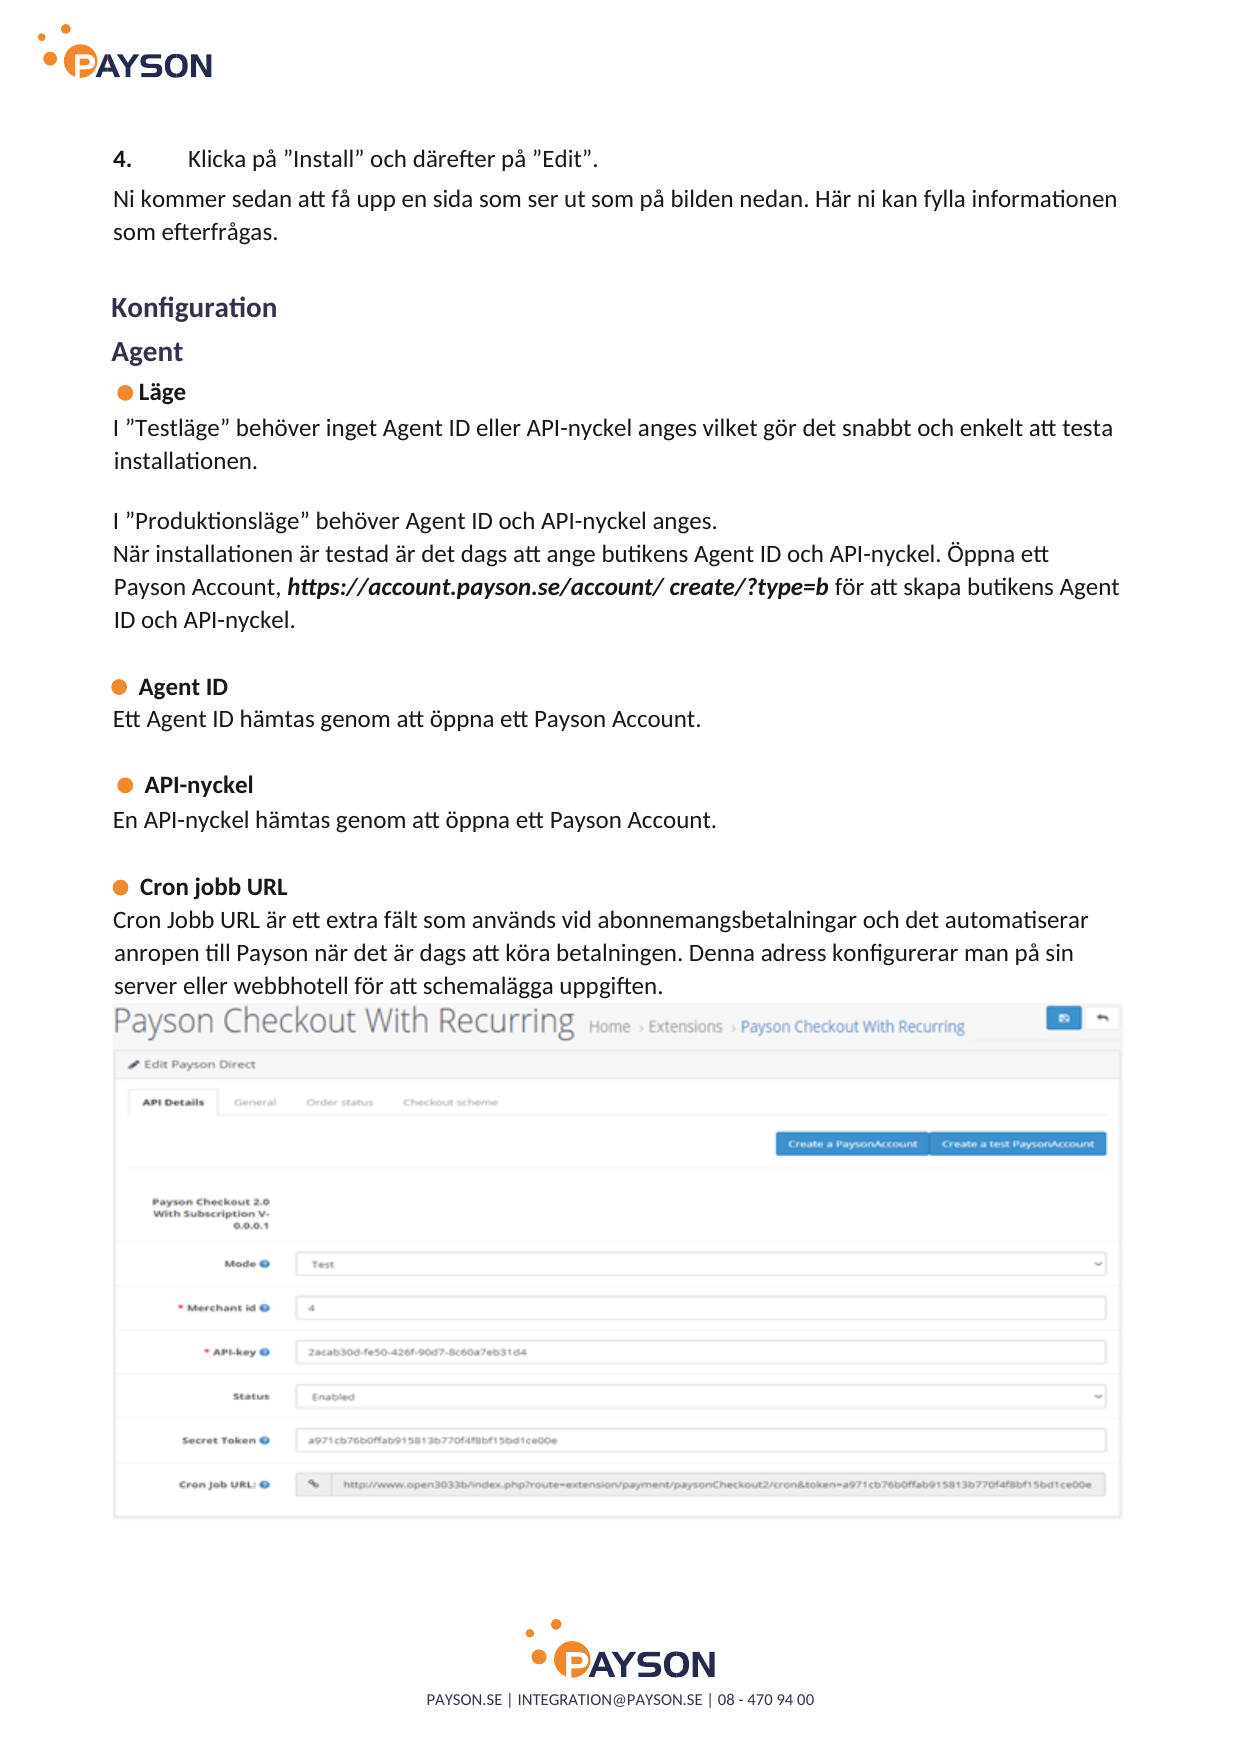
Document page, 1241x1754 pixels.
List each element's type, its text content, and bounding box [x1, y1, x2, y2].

text Cron Jobb URL är ett extra fält som används vid abonnemangsbetalningar och det automatiserar anropen till Payson när det är dags att köra betalningen. Denna adress konfigurerar man på sin server eller webbhotell för att schemalägga uppgiften. [113, 904, 1124, 1001]
text När installationen är testad är det dags att ange butikens Agent ID och API-nyckel. Öppna ett Payson Account, https://account.payson.se/account/ create/?type=b för att skapa butikens Agent ID och API-nyckel. [113, 538, 1124, 635]
text Ett Agent ID hämtas genom att öppna ett Payson Account. [113, 704, 1124, 734]
text Cron jobb URL [113, 871, 1124, 902]
subtitle Konfiguration [111, 289, 1124, 325]
text Ni kommer sedan att få upp en sida som ser ut som på bilden nedan. Här ni kan fylla informationen som efterfrågas. [113, 183, 1124, 246]
text I ”Testläge” behöver inget Agent ID eller API-nyckel anges vilket gör det snabbt och enkelt att testa installationen. [113, 412, 1124, 476]
list Klicka på ”Install” och därefter på ”Edit”. [113, 144, 1124, 174]
text En API-nyckel hämtas genom att öppna ett Payson Account. [113, 805, 1124, 835]
subtitle Agent [111, 333, 1124, 368]
text I ”Produktionsläge” behöver Agent ID och API-nyckel anges. [113, 505, 1124, 536]
picture [112, 1003, 1125, 1525]
subtitle Läge [111, 376, 1124, 409]
text API-nyckel [111, 769, 1124, 802]
text Agent ID [111, 671, 1124, 701]
